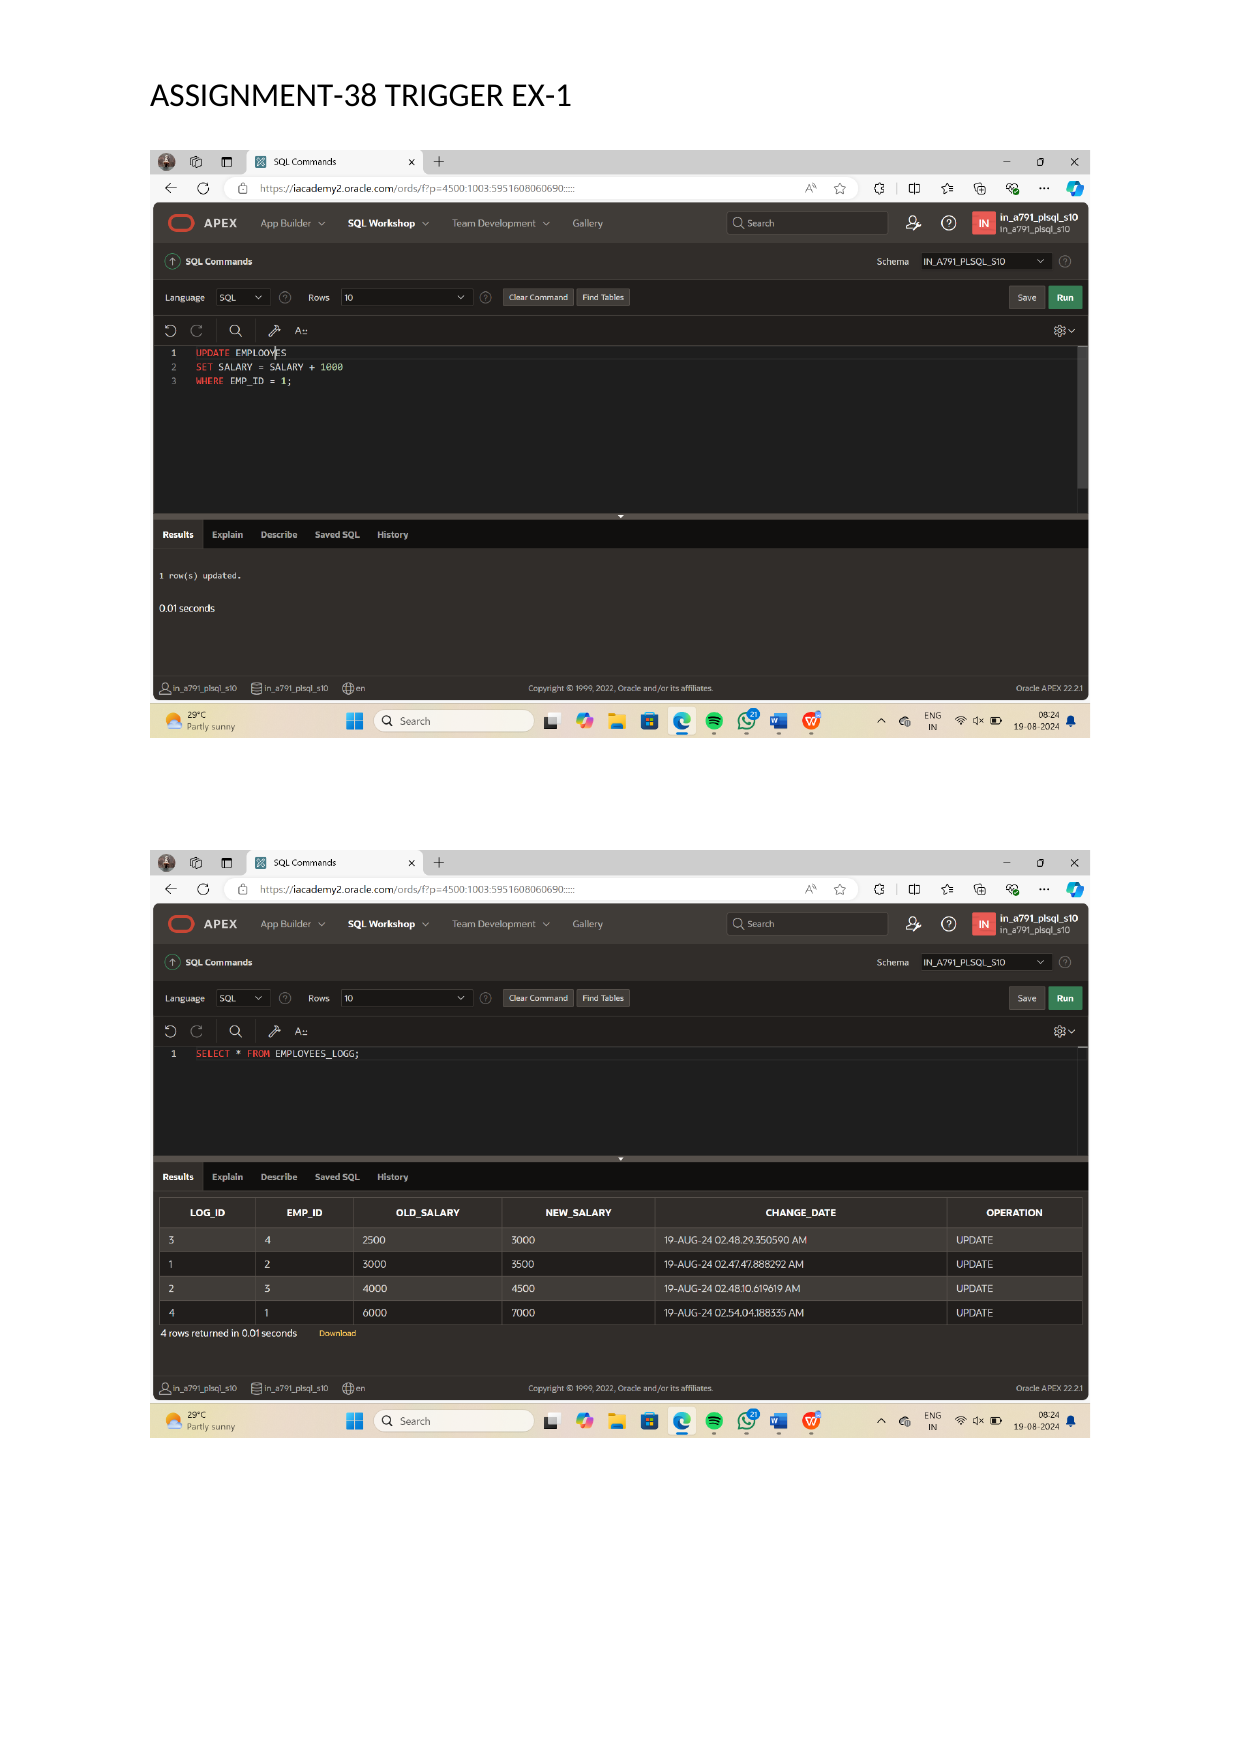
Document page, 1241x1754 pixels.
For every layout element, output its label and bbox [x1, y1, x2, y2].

picture [150, 850, 1091, 1438]
picture [150, 150, 1091, 738]
